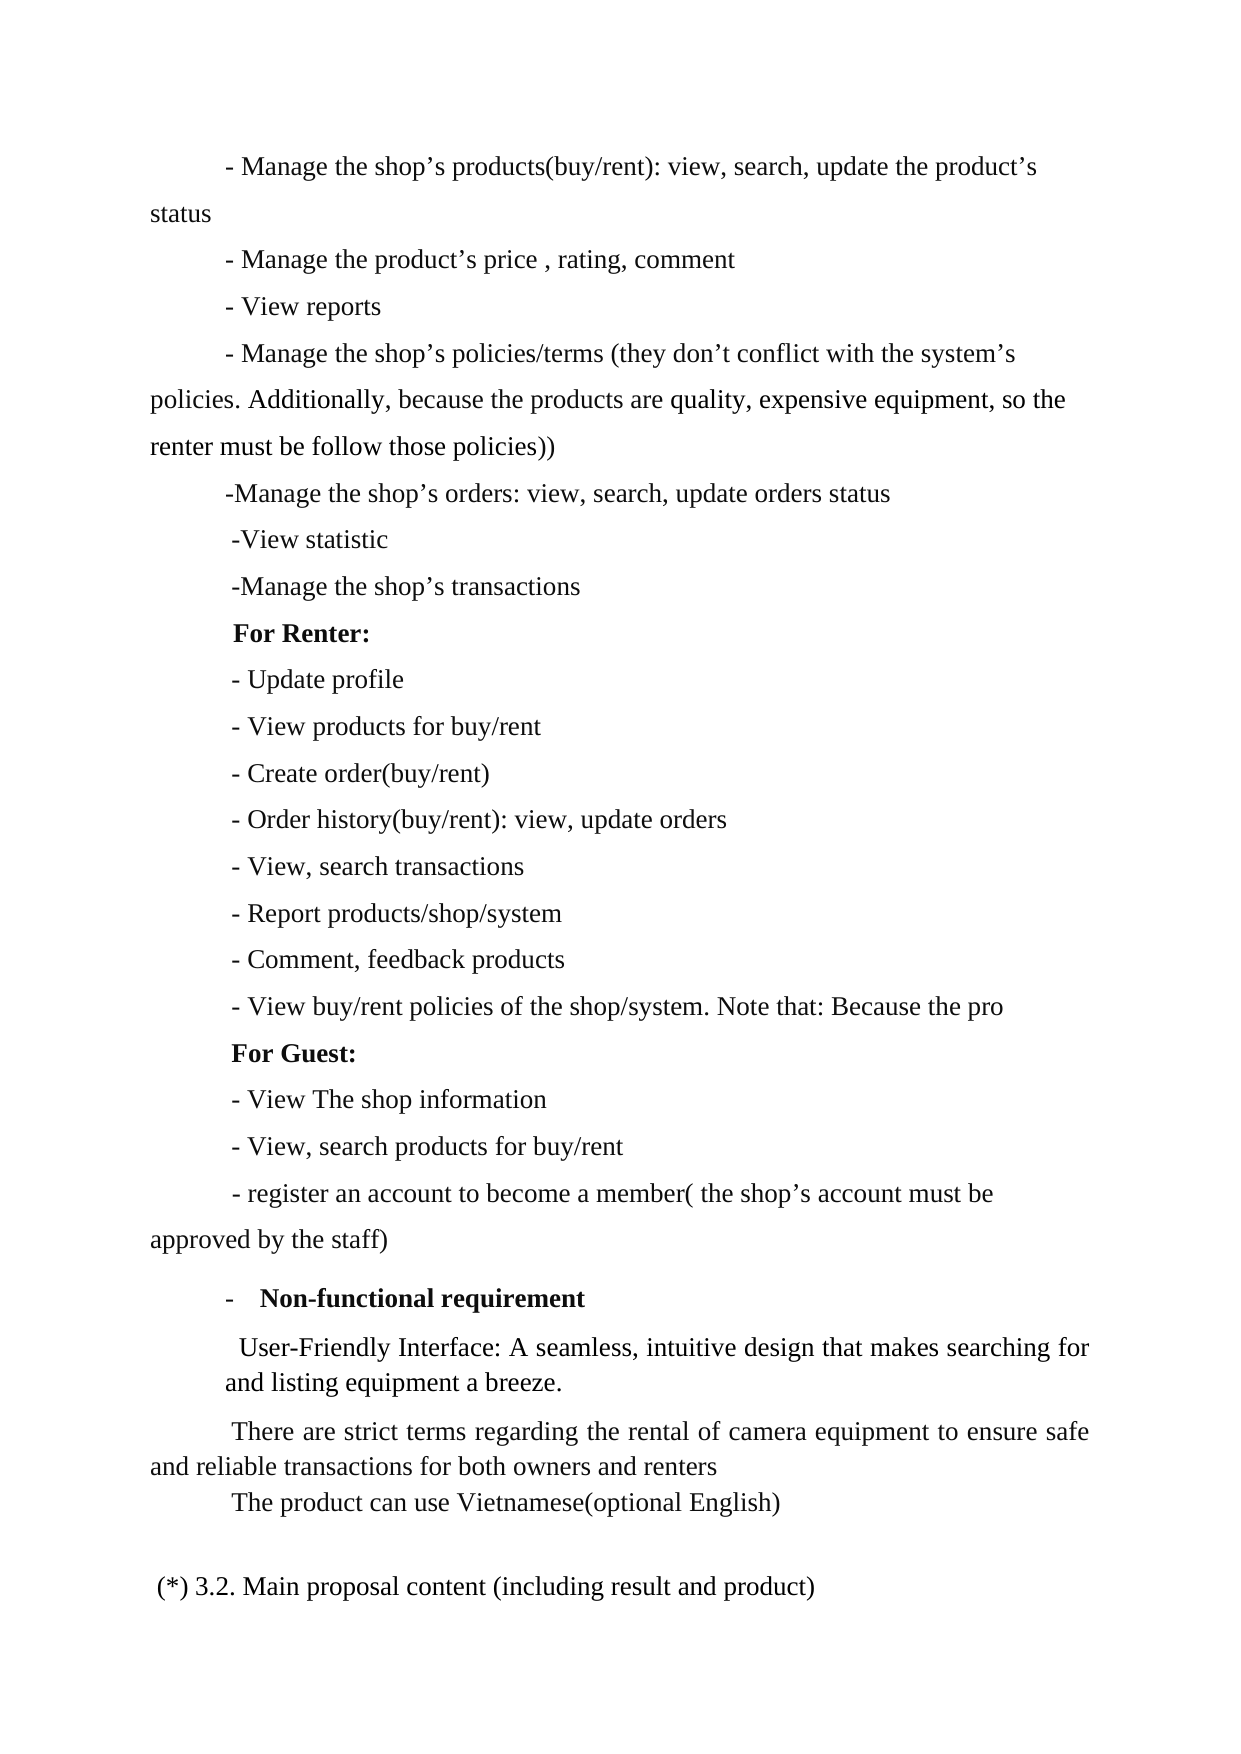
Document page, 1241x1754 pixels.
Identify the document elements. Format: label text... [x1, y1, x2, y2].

text - Create order(buy/rent) [150, 757, 1090, 788]
text - View, search products for buy/rent [150, 1130, 1090, 1161]
text - Update profile [150, 663, 1090, 694]
text - View, search transactions [150, 850, 1090, 881]
text For Guest: [150, 1037, 1090, 1068]
text - Manage the shop’s products(buy/rent): view, search, update the product’s status [150, 150, 1090, 228]
text -Manage the shop’s transactions [150, 570, 1090, 601]
text - View products for buy/rent [150, 710, 1090, 741]
text - Non-functional requirement [225, 1282, 1090, 1314]
text - View buy/rent policies of the shop/system. Note that: Because the pro [150, 990, 1090, 1021]
text There are strict terms regarding the rental of camera equipment to ensure safe and reliable transactions for both owners and renters [150, 1415, 1090, 1482]
text (*) 3.2. Main proposal content (including result and product) [150, 1570, 1090, 1601]
text - View The shop information [150, 1083, 1090, 1114]
text For Renter: [150, 617, 1090, 648]
text - register an account to become a member( the shop’s account must be approved by the staff) [150, 1177, 1090, 1254]
text - Report products/shop/system [150, 897, 1090, 928]
text -View statistic [150, 523, 1090, 554]
list User-Friendly Interface: A seamless, intuitive design that makes searching for and listing equipment a breeze. [225, 1331, 1090, 1398]
text - Comment, feedback products [150, 943, 1090, 974]
text - Order history(buy/rent): view, update orders [150, 803, 1090, 834]
text The product can use Vietnamese(optional English) [150, 1486, 1090, 1517]
text - Manage the product’s price , rating, comment [150, 243, 1090, 274]
text - Manage the shop’s policies/terms (they don’t conflict with the system’s policies. Additionally, because the products are quality, expensive equipment, so the renter must be follow those policies)) [150, 337, 1090, 461]
text - View reports [150, 290, 1090, 321]
text -Manage the shop’s orders: view, search, update orders status [150, 477, 1090, 508]
